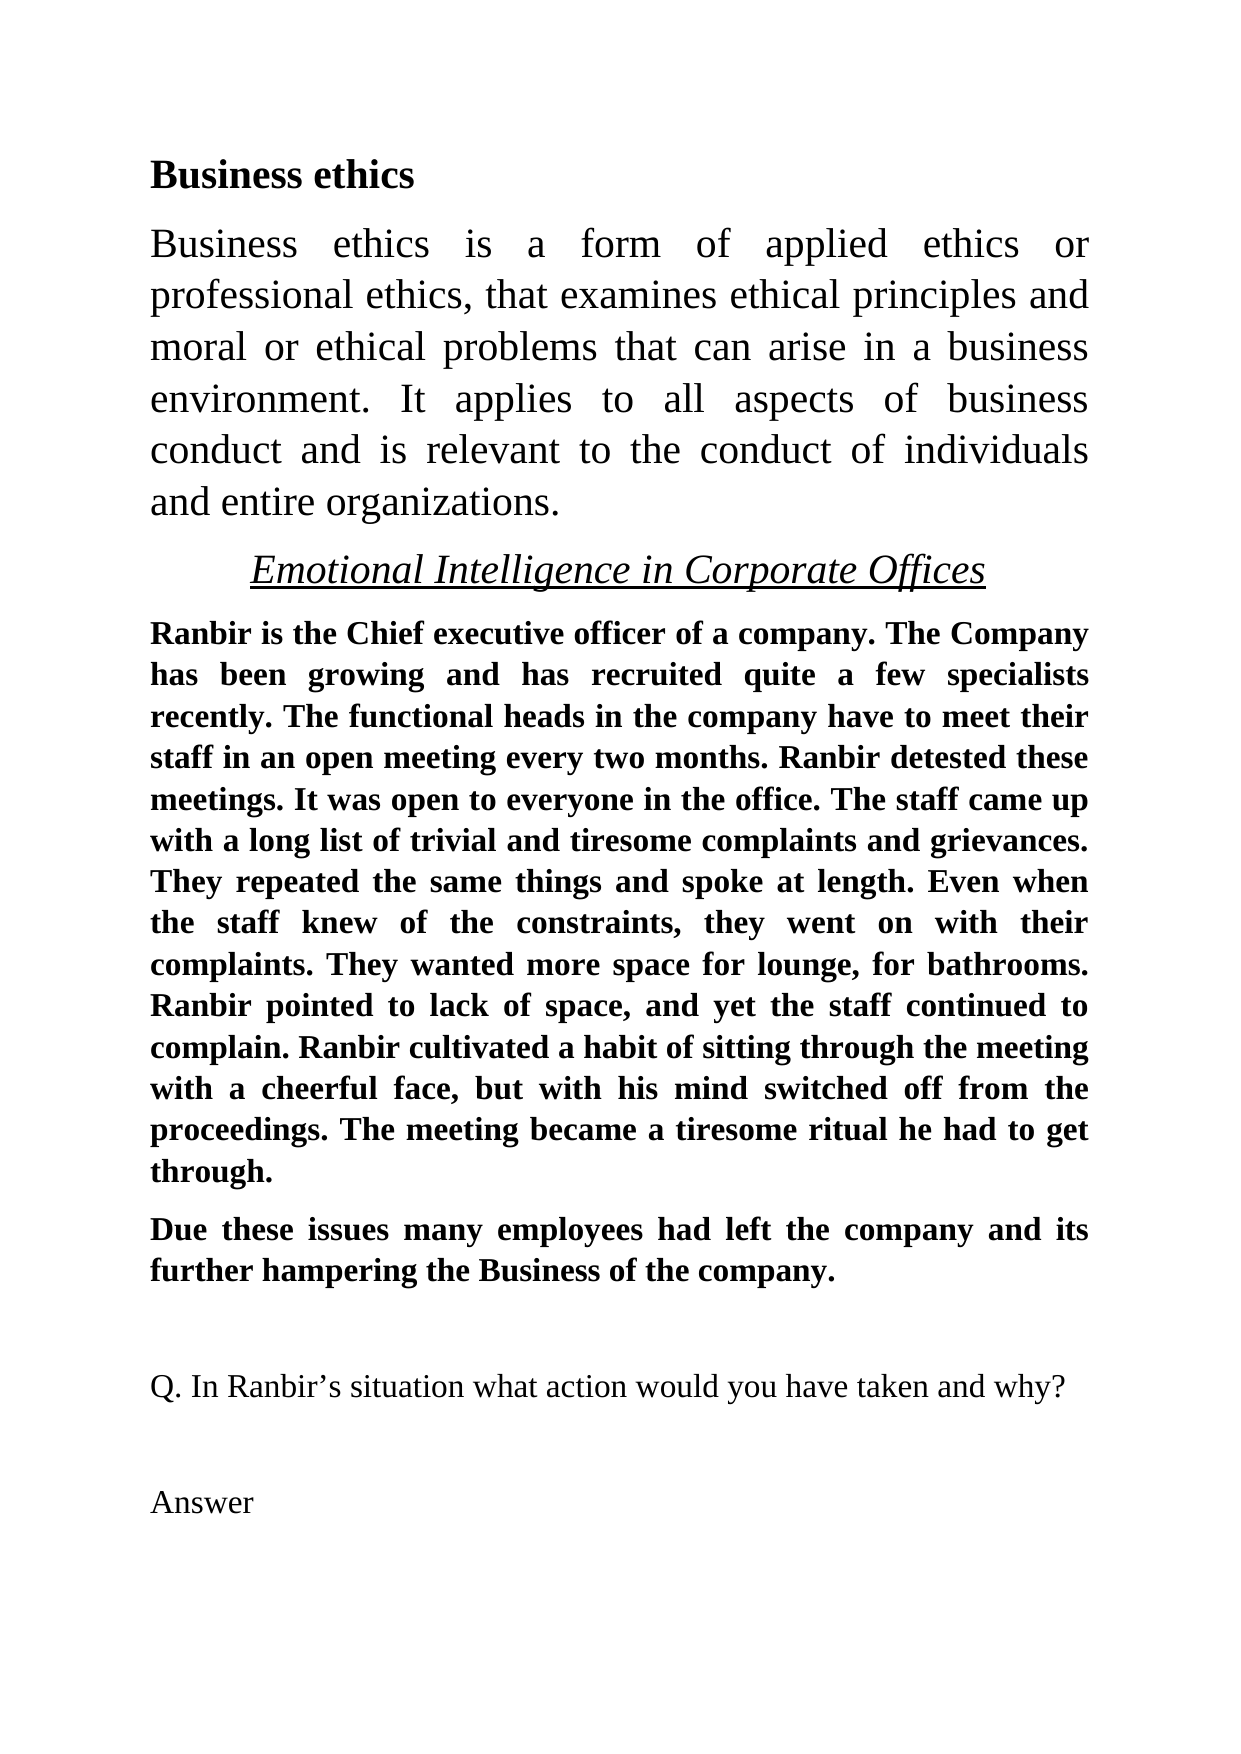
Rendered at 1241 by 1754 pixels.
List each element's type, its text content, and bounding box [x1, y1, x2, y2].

text Answer [150, 1482, 1090, 1521]
text Q. In Ranbir’s situation what action would you have taken and why? [150, 1366, 1090, 1405]
text Emotional Intelligence in Corporate Offices [150, 545, 1090, 593]
text Due these issues many employees had left the company and its further hampering the Business of the company. [150, 1209, 1090, 1289]
text Business ethics [150, 150, 1090, 198]
text Ranbir is the Chief executive officer of a company. The Company has been growing and has recruited quite a few specialists recently. The functional heads in the company have to meet their staff in an open meeting every two months. Ranbir detested these meetings. It was open to everyone in the office. The staff came up with a long list of trivial and tiresome complaints and grievances. They repeated the same things and spoke at length. Even when the staff knew of the constraints, they went on with their complaints. They wanted more space for lounge, for bathrooms. Ranbir pointed to lack of space, and yet the staff continued to complain. Ranbir cultivated a habit of sitting through the meeting with a cheerful face, but with his mind switched off from the proceedings. The meeting became a tiresome ritual he had to get through. [150, 613, 1090, 1189]
text Business ethics is a form of applied ethics or professional ethics, that examines ethical principles and moral or ethical problems that can arise in a business environment. It applies to all aspects of business conduct and is relevant to the conduct of individuals and entire organizations. [150, 218, 1090, 524]
